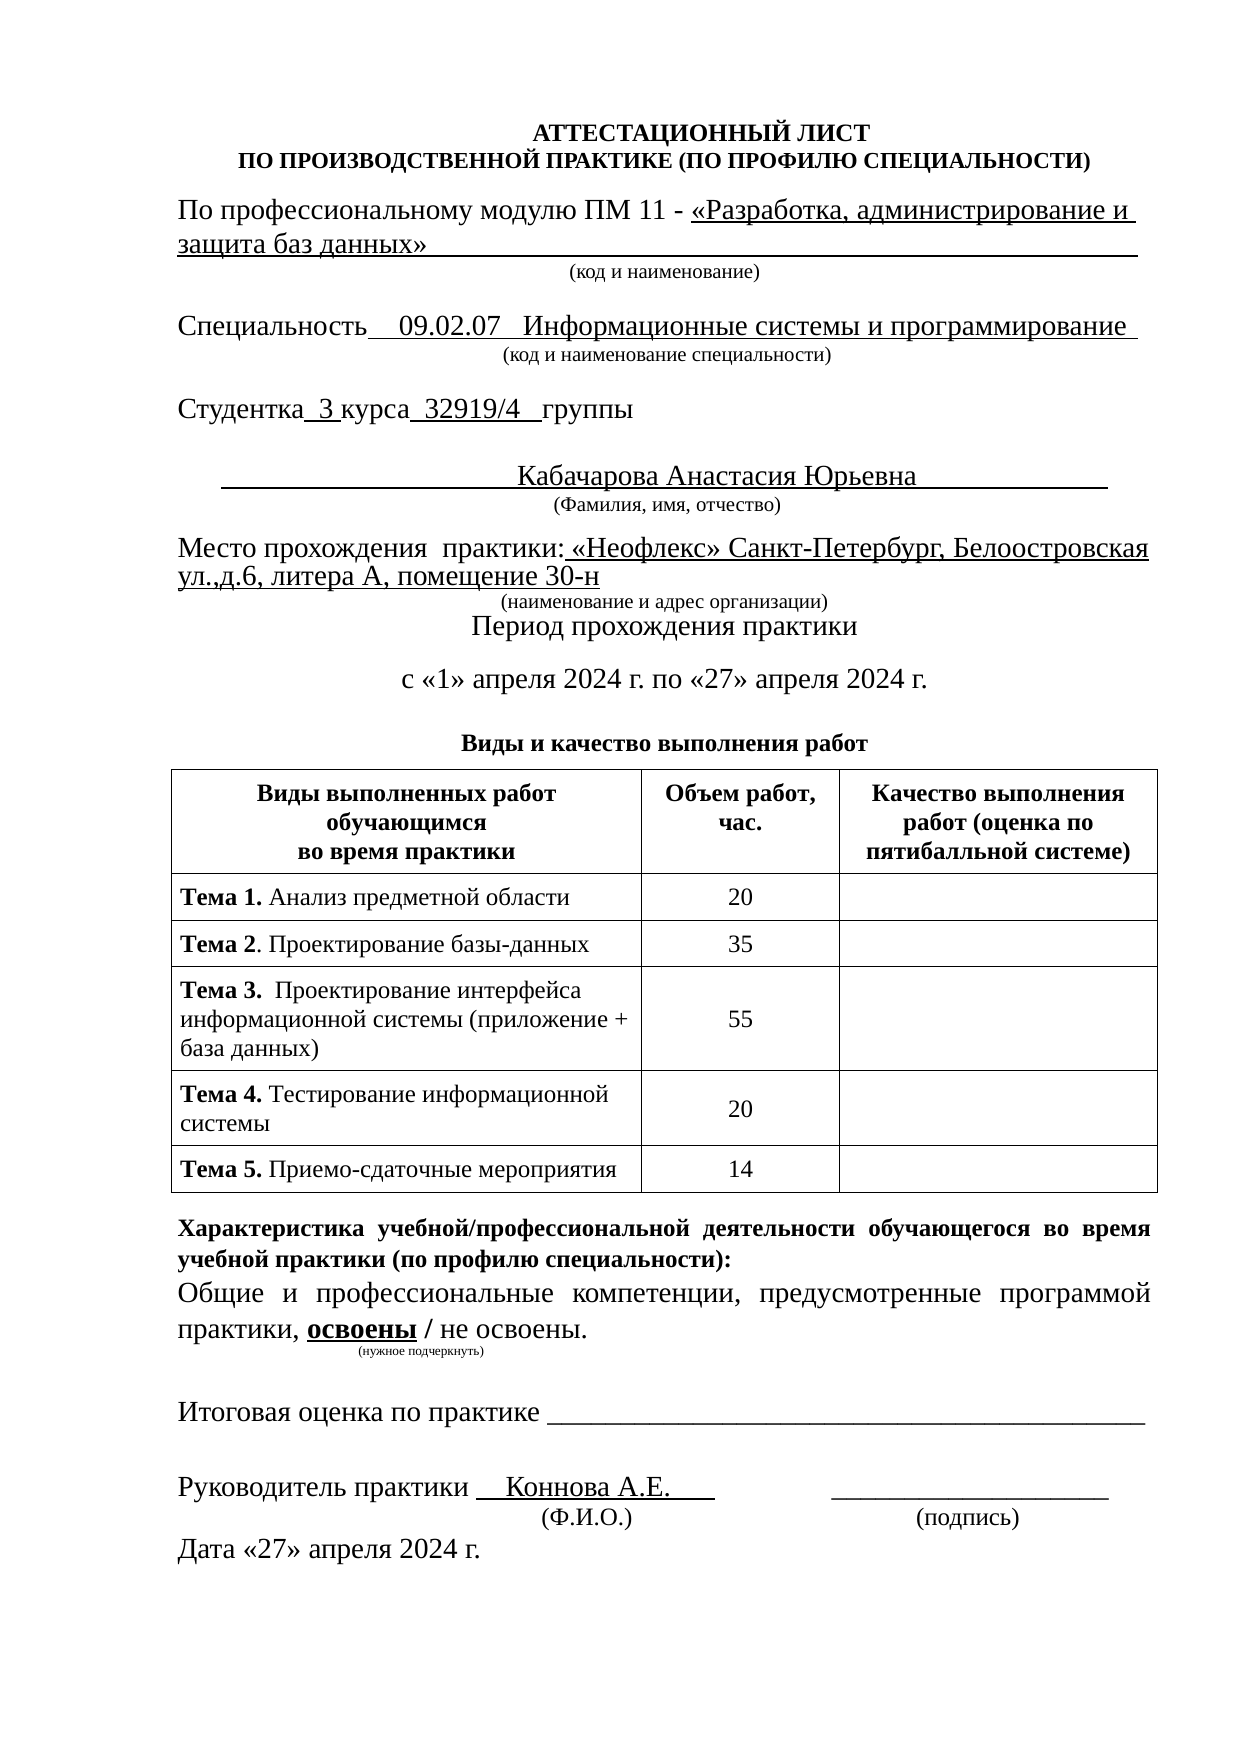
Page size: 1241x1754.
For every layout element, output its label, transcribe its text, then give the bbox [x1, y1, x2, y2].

table_header Объем работ, час. [642, 770, 839, 873]
table_cell [840, 967, 1157, 1070]
text Общие и профессиональные компетенции, предусмотренные программой практики, освоены / не освоены. [177, 1275, 1152, 1345]
table_cell 55 [642, 967, 839, 1070]
text ПО ПРОИЗВОДСТВЕННОЙ ПРАКТИКЕ (ПО ПРОФИЛЮ СПЕЦИАЛЬНОСТИ) [177, 147, 1152, 173]
table_cell 20 [642, 874, 839, 919]
table_cell [840, 921, 1157, 966]
text Итоговая оценка по практике _________________________________________ [177, 1394, 1152, 1427]
text (код и наименование) [177, 259, 1152, 283]
text Студентка 3 курса 32919/4 группы [177, 391, 1152, 425]
text (Ф.И.О.) (подпись) [472, 1502, 1152, 1531]
text (нужное подчеркнуть) [177, 1348, 664, 1369]
text Руководитель практики Коннова А.Е. ___________________ [177, 1469, 1152, 1502]
table_cell 20 [642, 1071, 839, 1145]
text По профессиональному модулю ПМ 11 - «Разработка, администрирование и защита баз данных» [177, 192, 1152, 259]
table_cell [840, 1071, 1157, 1145]
text Характеристика учебной/профессиональной деятельности обучающегося во время учебной практики (по профилю специальности): [177, 1213, 1152, 1273]
table_cell 14 [642, 1146, 839, 1192]
text Место прохождения практики: «Неофлекс» Санкт-Петербург, Белоостровская ул.,д.6, литера А, помещение 30-н [177, 535, 1152, 592]
table_header Виды выполненных работ обучающимся во время практики [172, 770, 641, 873]
table_cell Тема 1. Анализ предметной области [172, 874, 641, 919]
text Дата «27» апреля 2024 г. [177, 1531, 1152, 1565]
text (Фамилия, имя, отчество) [177, 492, 1152, 516]
text (наименование и адрес организации) [177, 592, 1152, 612]
text с «1» апреля 2024 г. по «27» апреля 2024 г. [177, 666, 1152, 694]
text Период прохождения практики [177, 612, 1152, 641]
table_cell Тема 3. Проектирование интерфейса информационной системы (приложение + база данных) [172, 967, 641, 1070]
text (код и наименование специальности) [177, 342, 1152, 366]
table_cell [840, 874, 1157, 919]
table_cell 35 [642, 921, 839, 966]
table_cell Тема 2. Проектирование базы-данных [172, 921, 641, 966]
table_cell Тема 4. Тестирование информационной системы [172, 1071, 641, 1145]
text АТТЕСТАЦИОННЫЙ ЛИСТ [251, 118, 1152, 147]
table_header Качество выполнения работ (оценка по пятибалльной системе) [840, 770, 1157, 873]
text Специальность 09.02.07 Информационные системы и программирование [177, 308, 1152, 342]
text Кабачарова Анастасия Юрьевна [177, 458, 1152, 492]
table_cell Тема 5. Приемо-сдаточные мероприятия [172, 1146, 641, 1192]
table_cell [840, 1146, 1157, 1192]
text Виды и качество выполнения работ [177, 728, 1152, 757]
